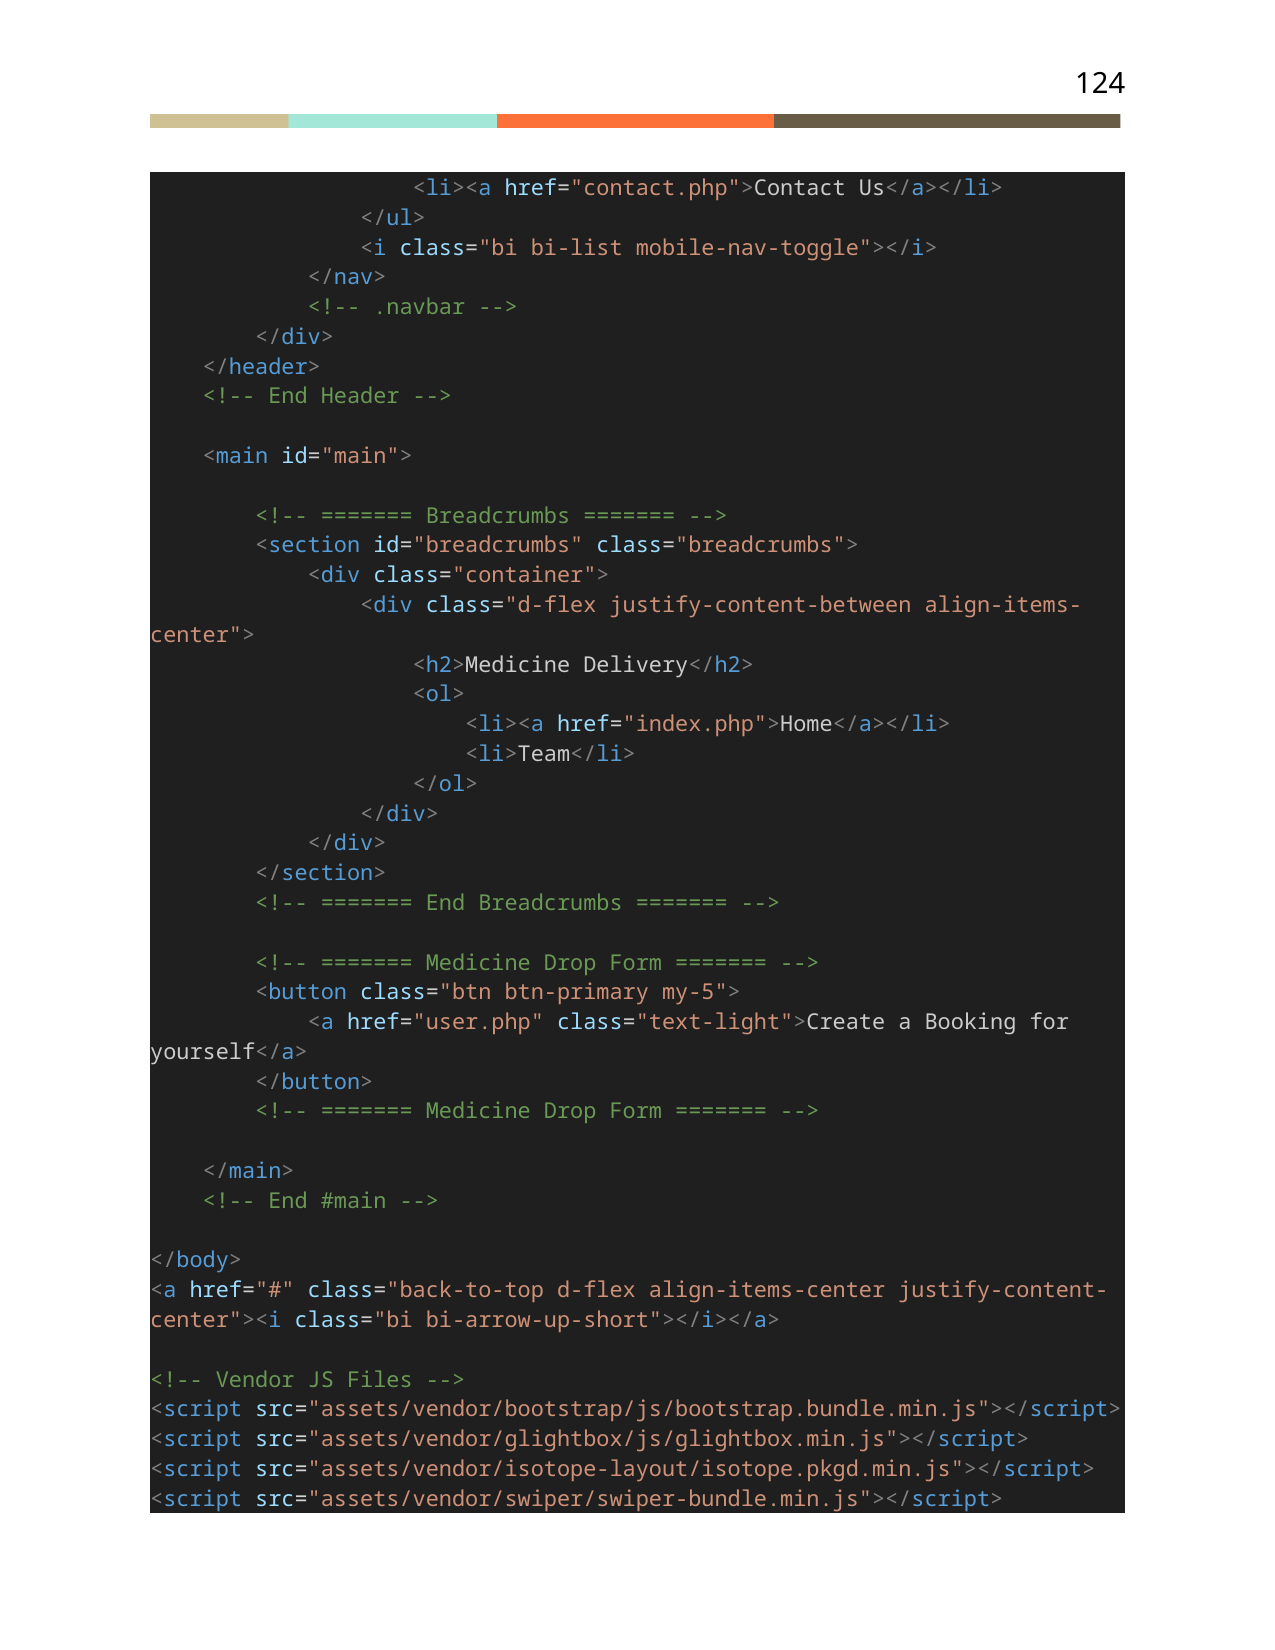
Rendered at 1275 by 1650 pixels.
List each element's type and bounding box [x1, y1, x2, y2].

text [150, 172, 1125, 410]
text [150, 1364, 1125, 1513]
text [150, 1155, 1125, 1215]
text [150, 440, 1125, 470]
picture [150, 114, 1121, 128]
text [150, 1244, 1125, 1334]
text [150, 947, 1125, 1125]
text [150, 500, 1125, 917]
